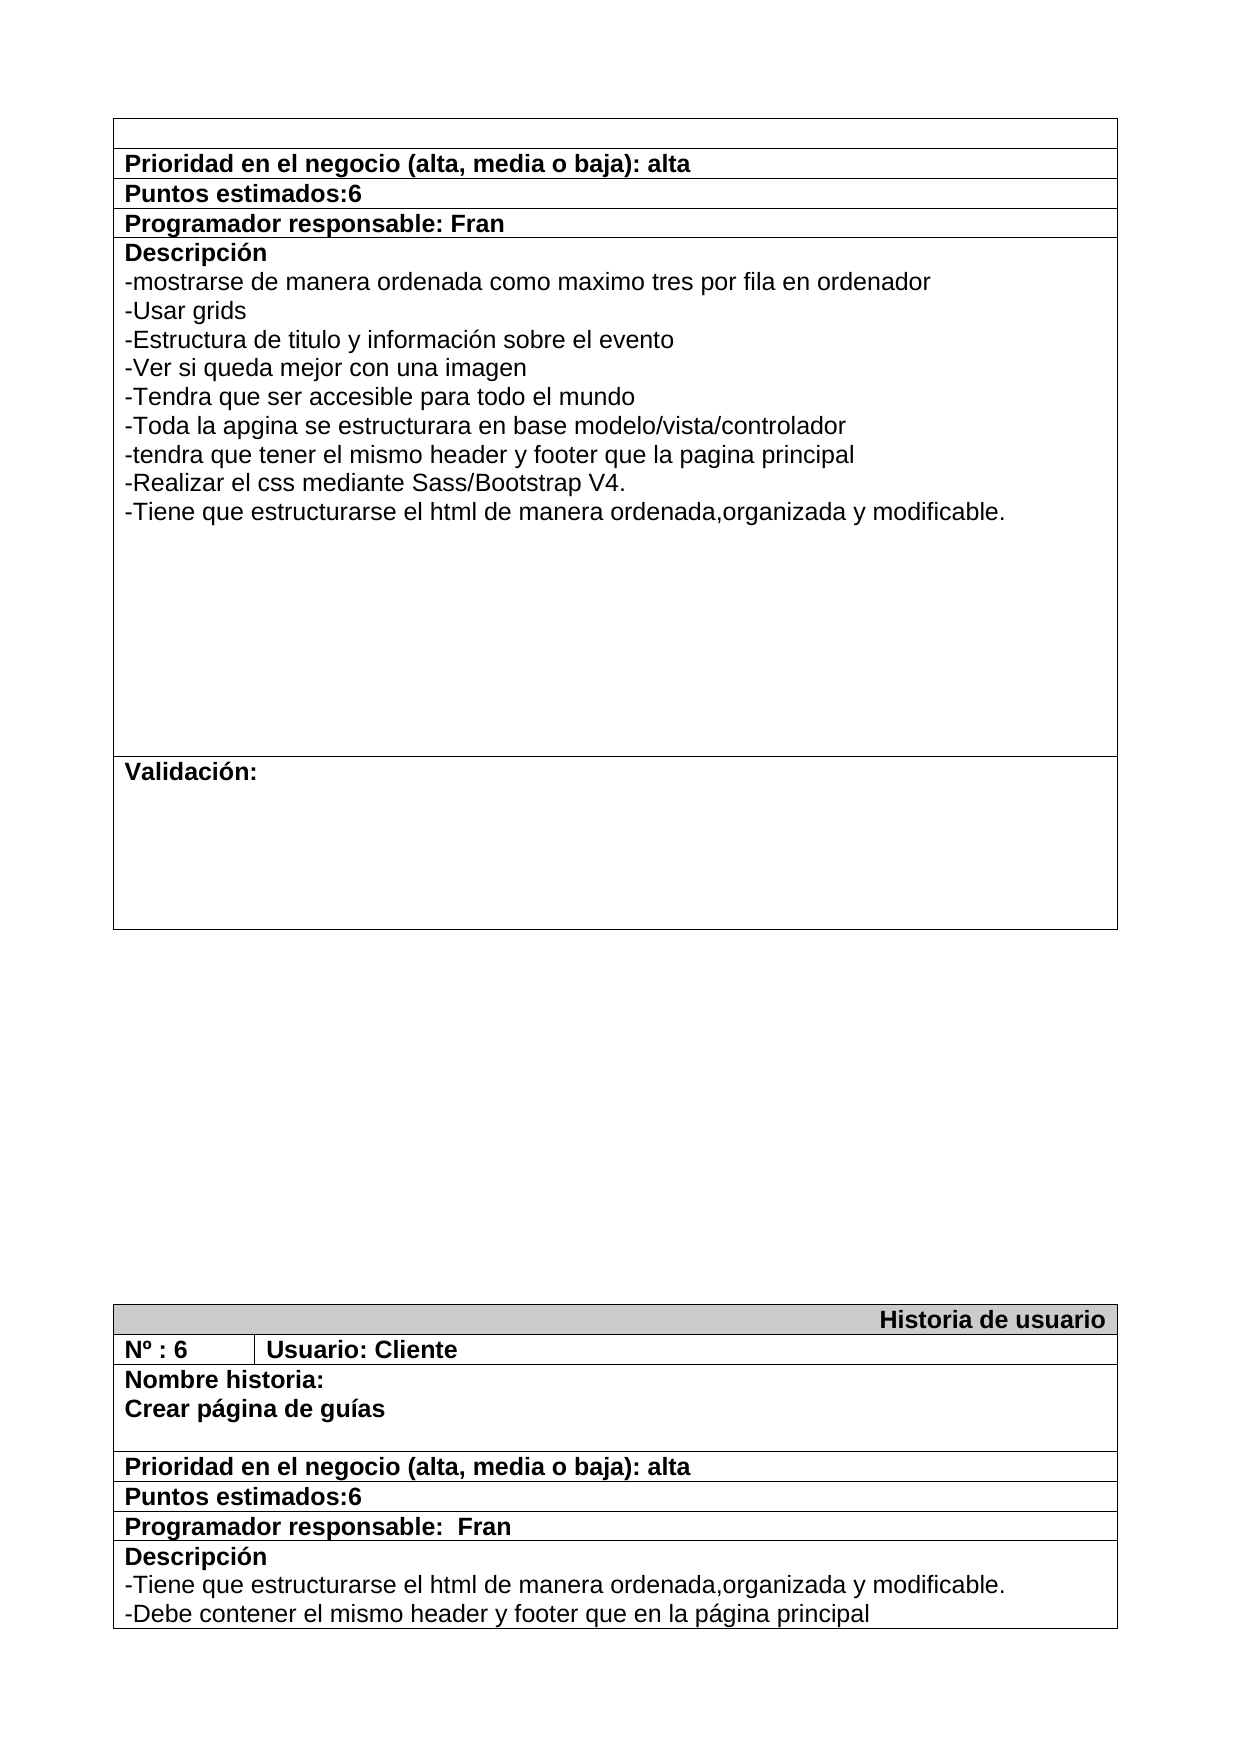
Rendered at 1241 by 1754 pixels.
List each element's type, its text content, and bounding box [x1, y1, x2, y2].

table_cell Descripción -mostrarse de manera ordenada como maximo tres por fila en ordenador -Usar grids -Estructura de titulo y información sobre el evento -Ver si queda mejor con una imagen -Tendra que ser accesible para todo el mundo -Toda la apgina se estructurara en base modelo/vista/controlador -tendra que tener el mismo header y footer que la pagina principal -Realizar el css mediante Sass/Bootstrap V4. -Tiene que estructurarse el html de manera ordenada,organizada y modificable. [114, 238, 1117, 756]
table_cell Puntos estimados:6 [114, 1482, 1117, 1511]
table_cell Programador responsable: Fran [114, 209, 1117, 237]
table_cell Nº : 6 [114, 1335, 254, 1364]
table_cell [114, 1541, 1117, 1628]
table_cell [114, 119, 1117, 148]
table_cell Prioridad en el negocio (alta, media o baja): alta [114, 1452, 1117, 1481]
table_cell Programador responsable: Fran [114, 1512, 1117, 1540]
table_header Historia de usuario [114, 1305, 1117, 1334]
table_cell Nombre historia: Crear página de guías [114, 1365, 1117, 1451]
table_cell Usuario: Cliente [255, 1335, 1117, 1364]
table_cell Validación: [114, 757, 1117, 929]
table_cell Prioridad en el negocio (alta, media o baja): alta [114, 149, 1117, 178]
table_cell Puntos estimados:6 [114, 179, 1117, 207]
